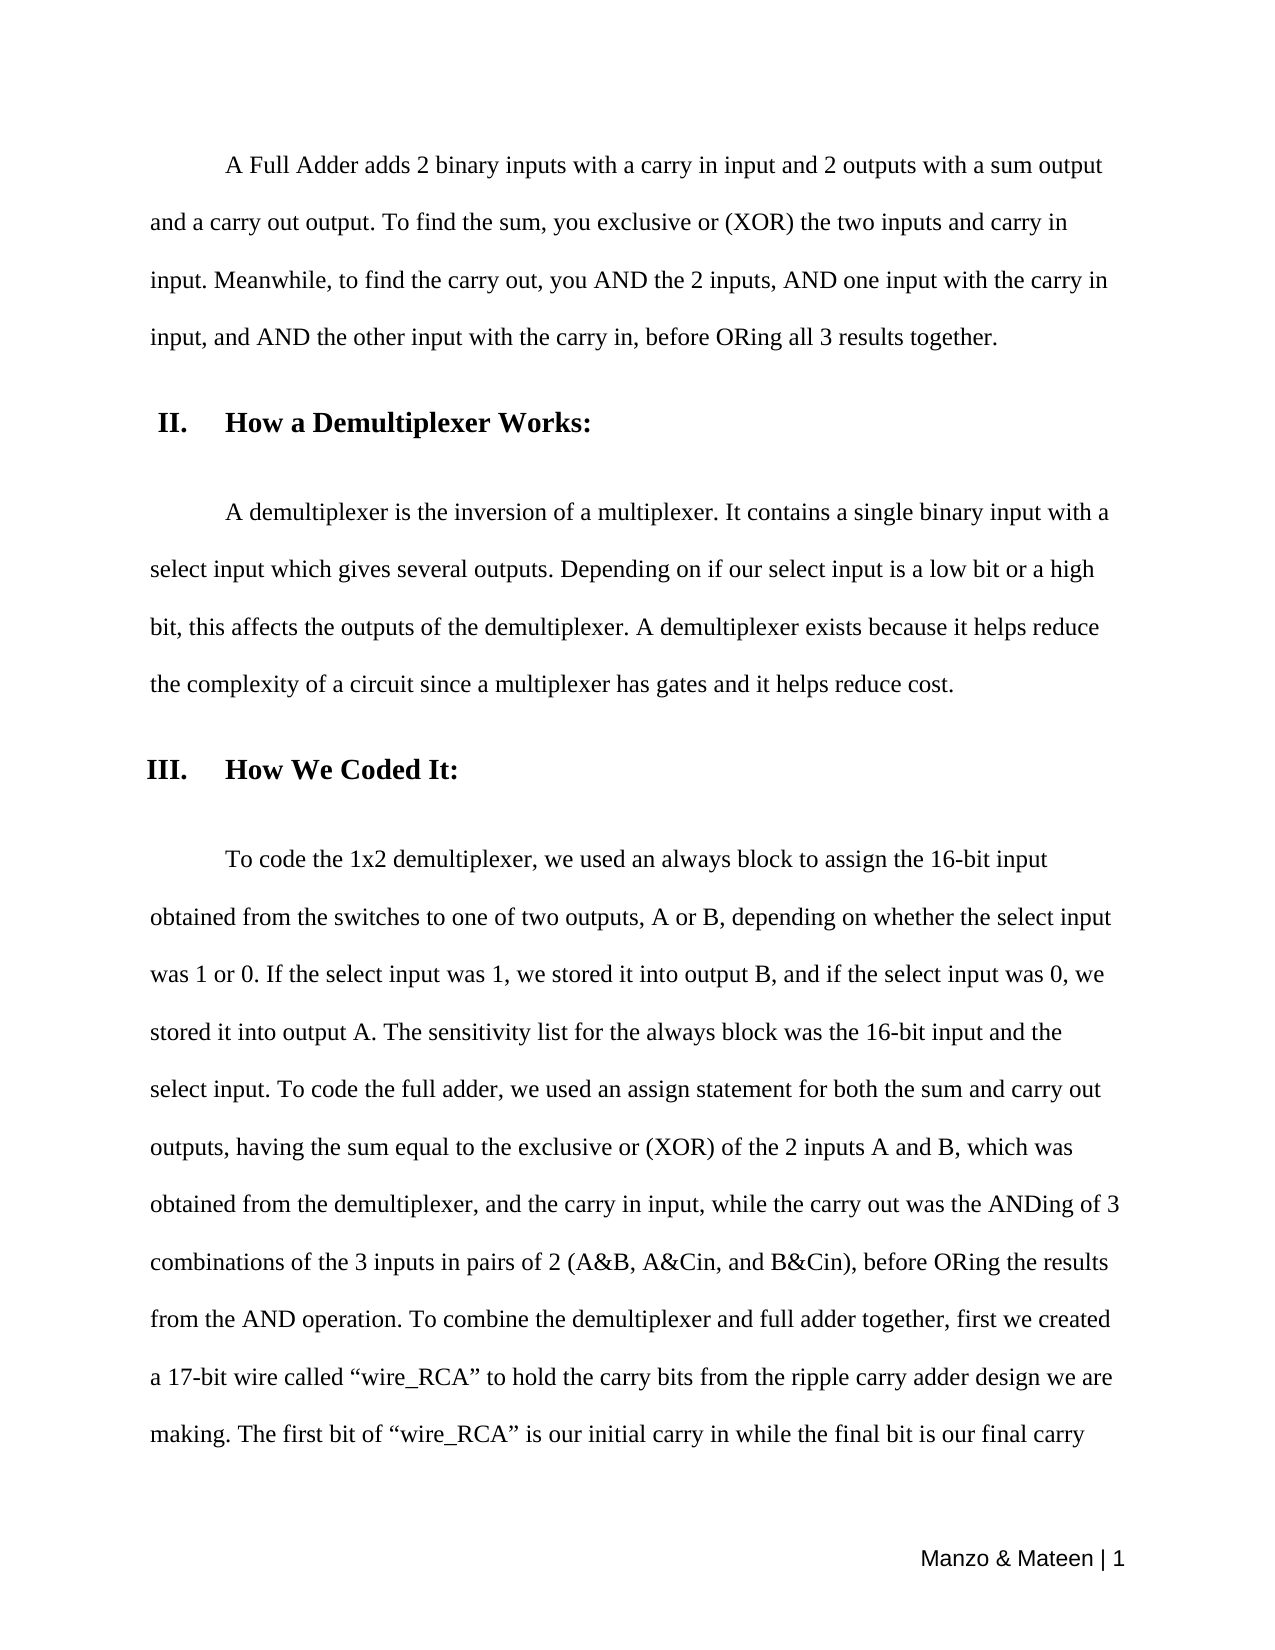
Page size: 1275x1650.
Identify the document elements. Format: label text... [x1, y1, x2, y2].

text A Full Adder adds 2 binary inputs with a carry in input and 2 outputs with a sum output and a carry out output. To find the sum, you exclusive or (XOR) the two inputs and carry in input. Meanwhile, to find the carry out, you AND the 2 inputs, AND one input with the carry in input, and AND the other input with the carry in, before ORing all 3 results together. [150, 150, 1125, 351]
list How a Demultiplexer Works: [187, 405, 1125, 438]
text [150, 844, 1125, 1448]
text A demultiplexer is the inversion of a multiplexer. It contains a single binary input with a select input which gives several outputs. Depending on if our select input is a low bit or a high bit, this affects the outputs of the demultiplexer. A demultiplexer exists because it helps reduce the complexity of a circuit since a multiplexer has gates and it helps reduce cost. [150, 497, 1125, 698]
list How We Coded It: [187, 752, 1125, 786]
